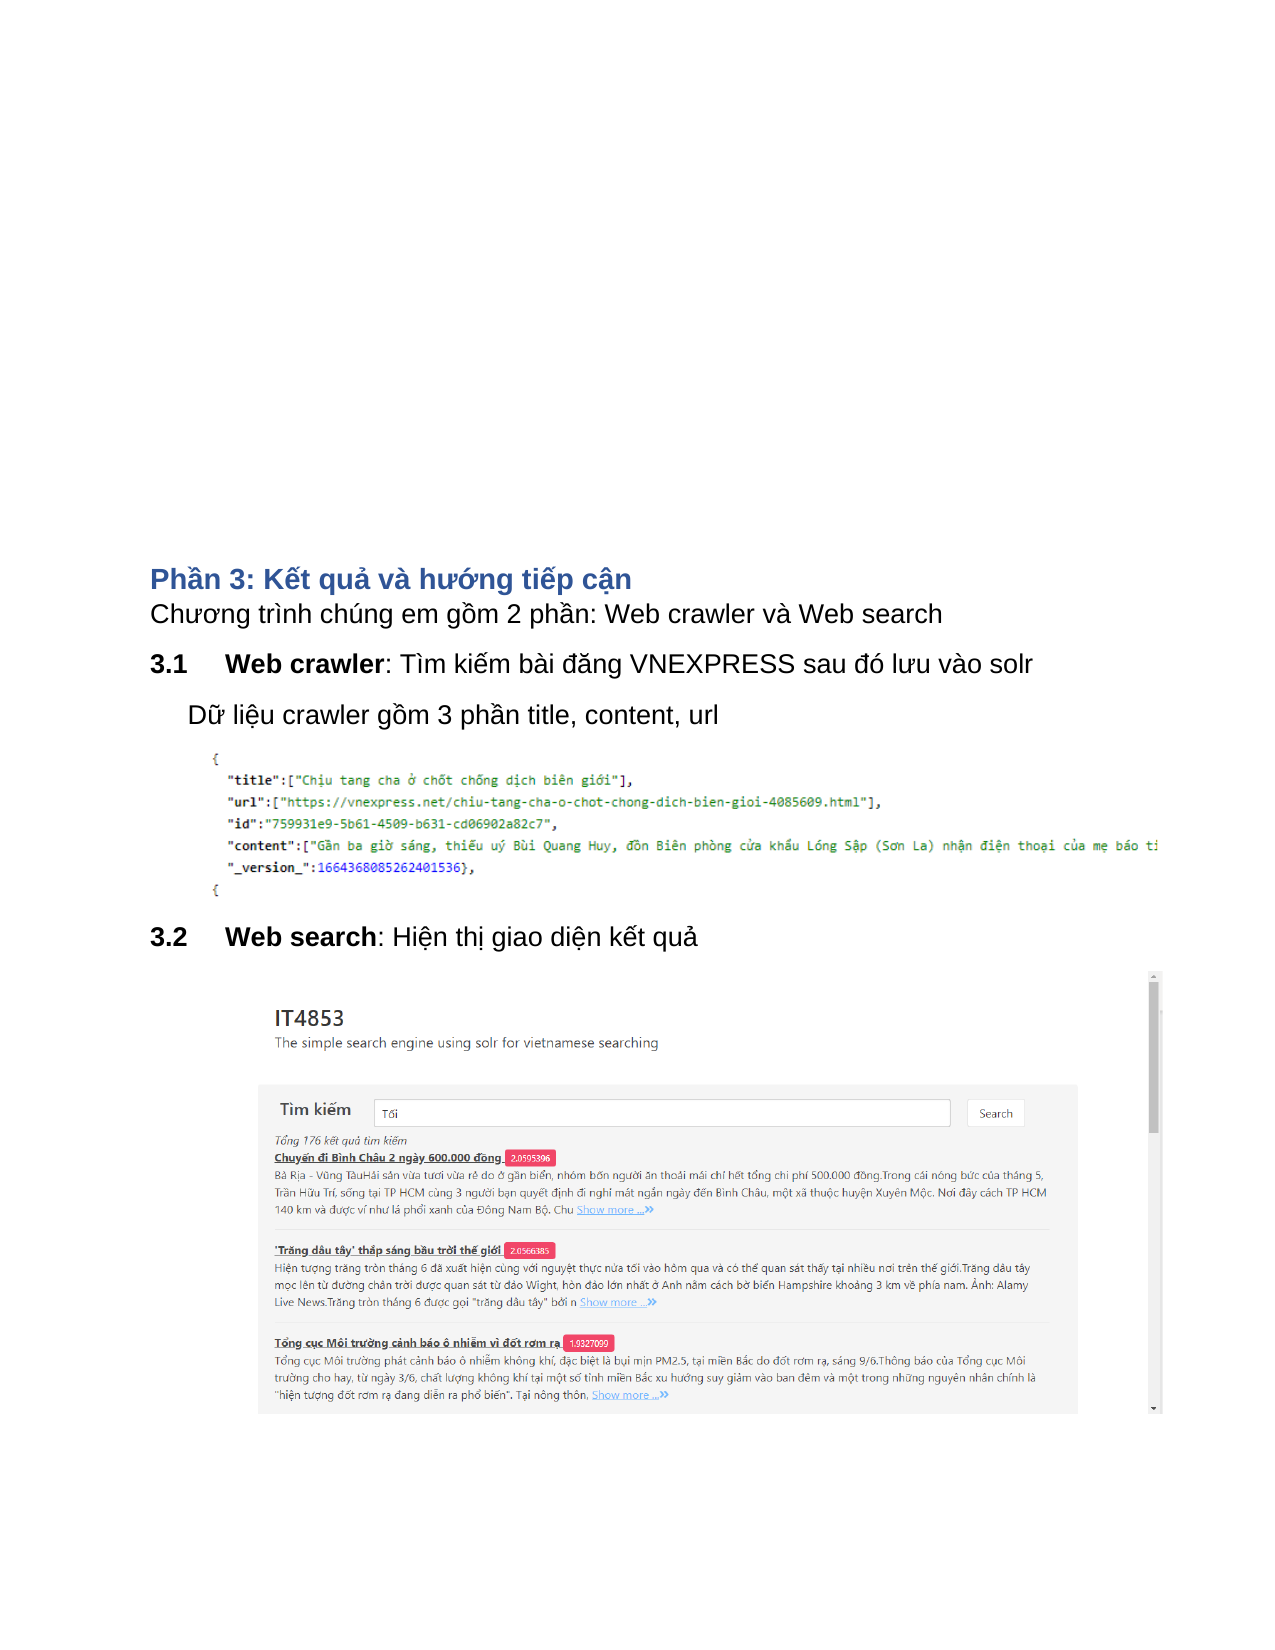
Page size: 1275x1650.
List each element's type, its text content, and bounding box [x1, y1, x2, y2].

subtitle Phần 3: Kết quả và hướng tiếp cận [150, 562, 1125, 595]
picture [187, 749, 1163, 902]
list Web search: Hiện thị giao diện kết quả [150, 921, 1125, 952]
text Chương trình chúng em gồm 2 phần: Web crawler và Web search [150, 598, 1125, 629]
picture [187, 971, 1163, 1414]
text Dữ liệu crawler gồm 3 phần title, content, url [187, 699, 1125, 730]
list Web crawler: Tìm kiếm bài đăng VNEXPRESS sau đó lưu vào solr [150, 648, 1125, 679]
